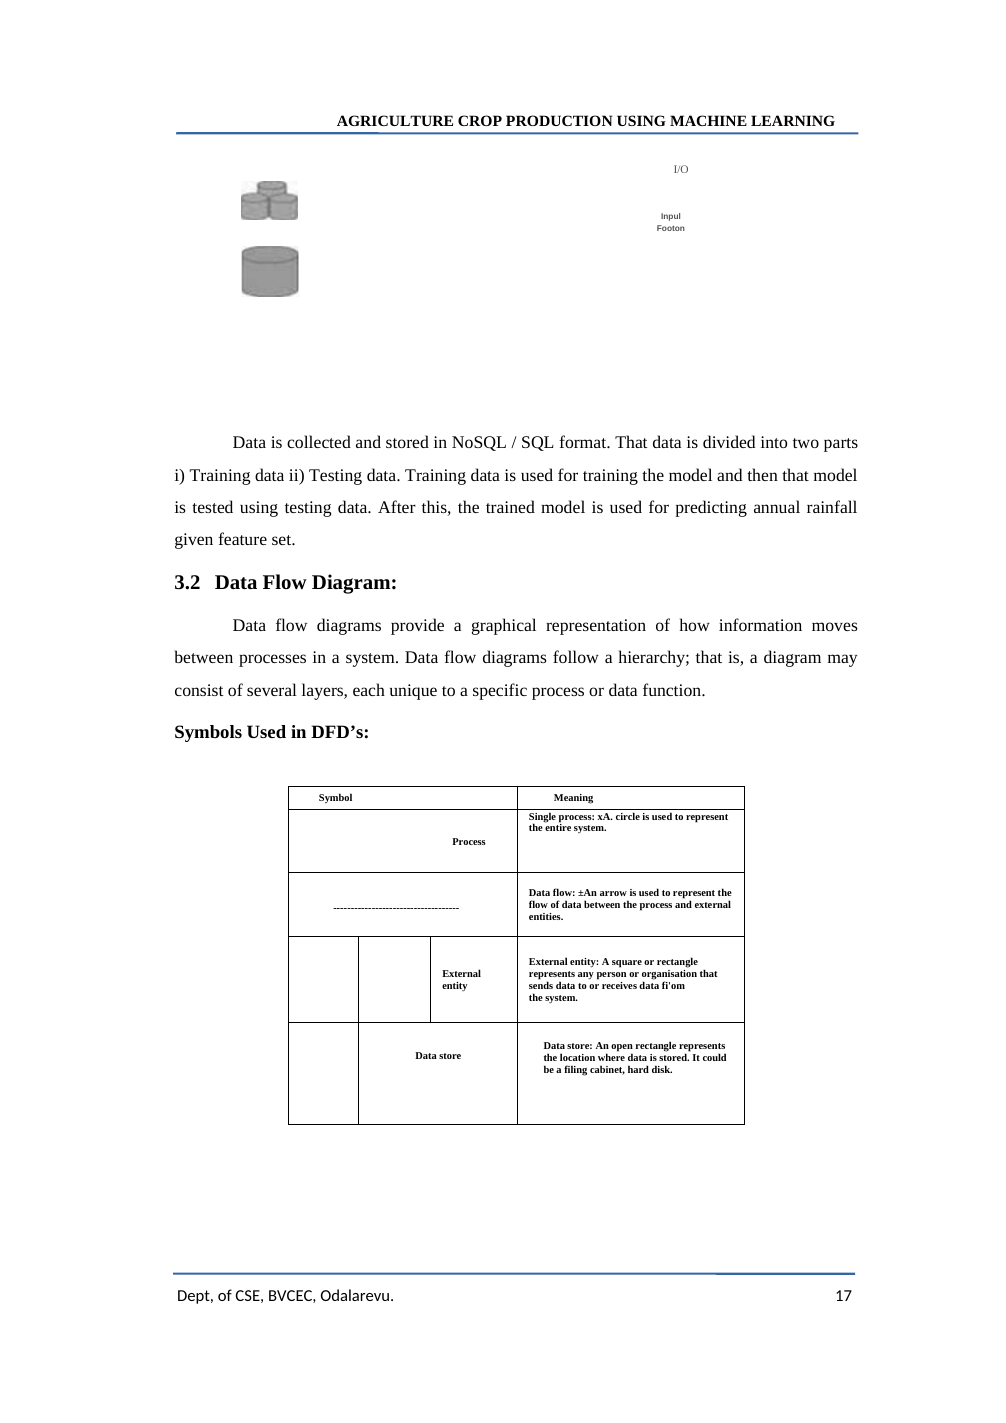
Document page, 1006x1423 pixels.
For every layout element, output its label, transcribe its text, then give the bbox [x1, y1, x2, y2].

table_header Symbol [289, 787, 517, 809]
table_cell Single process: xA. circle is used to represent the entire system. [518, 810, 744, 872]
subtitle Symbols Used in DFD’s: [174, 721, 859, 742]
subtitle Data Flow Diagram: [174, 570, 859, 594]
picture [241, 246, 299, 297]
table_cell External entity: A square or rectangle represents any person or organisation that sends data to or receives data fi'om the system. [518, 937, 744, 1022]
picture [241, 181, 298, 220]
table_cell [289, 1023, 358, 1123]
text Data is collected and stored in NoSQL / SQL format. That data is divided into two parts i) Training data ii) Testing data. Training data is used for training the model and then that model is tested using testing data. After this, the trained model is used for predicting annual rainfall given feature set. [174, 432, 859, 549]
table_cell Data flow: ±An arrow is used to represent the flow of data between the process and external entities. [518, 873, 744, 936]
table_cell External entity [431, 937, 517, 1022]
table_cell Data store: An open rectangle represents the location where data is stored. It could be a filing cabinet, hard disk. [518, 1023, 744, 1123]
table_cell [289, 873, 517, 936]
table_cell Data store [359, 1023, 517, 1123]
table_header Meaning [518, 787, 744, 809]
table_cell [359, 937, 430, 1022]
text Data flow diagrams provide a graphical representation of how information moves between processes in a system. Data flow diagrams follow a hierarchy; that is, a diagram may consist of several layers, each unique to a specific process or data function. [174, 615, 859, 700]
table_cell Process [289, 810, 517, 872]
table_cell [289, 937, 358, 1022]
